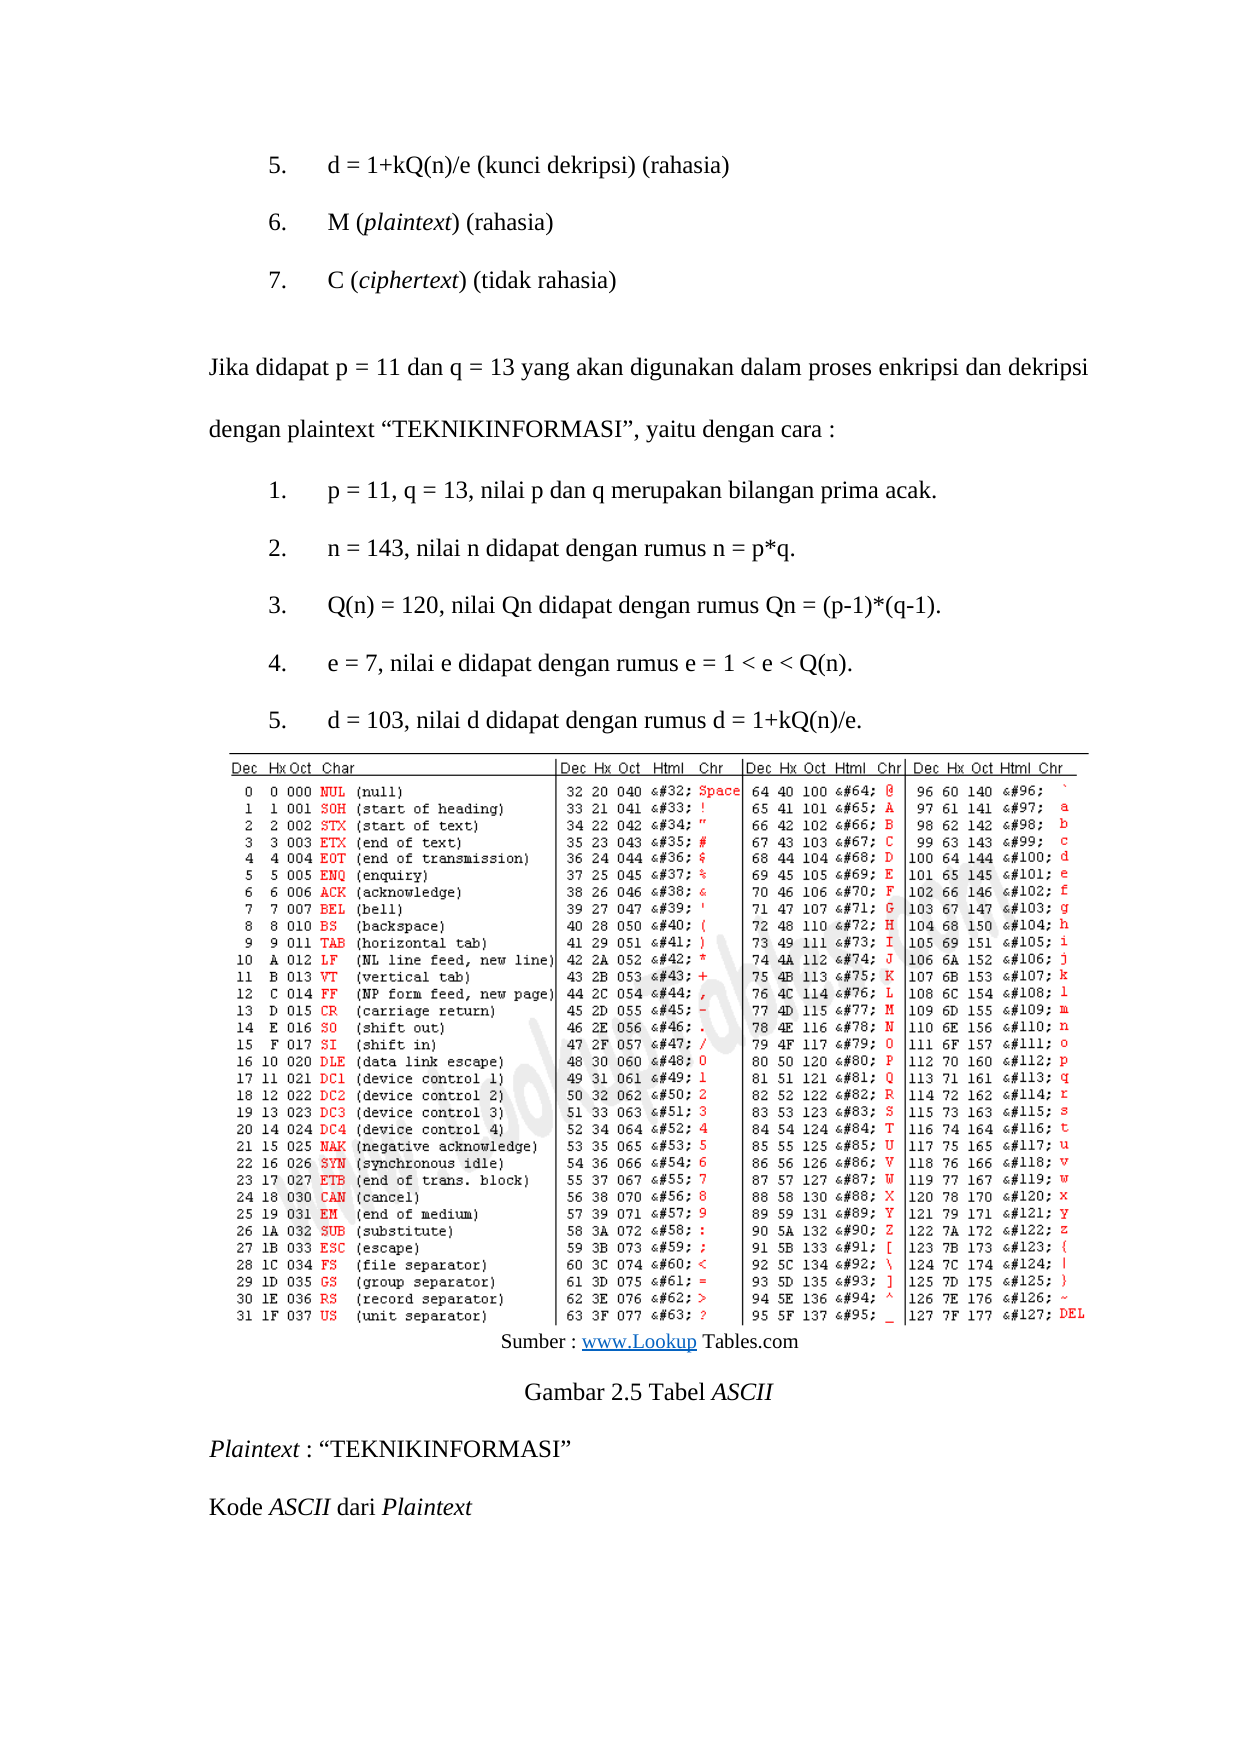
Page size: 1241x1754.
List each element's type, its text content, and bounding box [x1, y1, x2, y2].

list e = 7, nilai e didapat dengan rumus e = 1 < e < Q(n). [268, 648, 1090, 677]
list p = 11, q = 13, nilai p dan q merupakan bilangan prima acak. [268, 475, 1090, 504]
text Gambar 2.5 Tabel ASCII [209, 1377, 1090, 1405]
list Q(n) = 120, nilai Qn didapat dengan rumus Qn = (p-1)*(q-1). [268, 590, 1090, 619]
picture [229, 753, 1089, 1329]
list M (plaintext) (rahasia) [268, 207, 1090, 236]
list n = 143, nilai n didapat dengan rumus n = p*q. [268, 533, 1090, 562]
text Jika didapat p = 11 dan q = 13 yang akan digunakan dalam proses enkripsi dan dekripsi dengan plaintext “TEKNIKINFORMASI”, yaitu dengan cara : [209, 352, 1090, 442]
text Sumber : www.Lookup Tables.com [209, 1328, 1090, 1353]
text Kode ASCII dari Plaintext [209, 1492, 1090, 1520]
list C (ciphertext) (tidak rahasia) [268, 265, 1090, 294]
list d = 1+kQ(n)/e (kunci dekripsi) (rahasia) [268, 150, 1090, 179]
text Plaintext : “TEKNIKINFORMASI” [209, 1434, 1090, 1463]
list d = 103, nilai d didapat dengan rumus d = 1+kQ(n)/e. [268, 705, 1090, 734]
